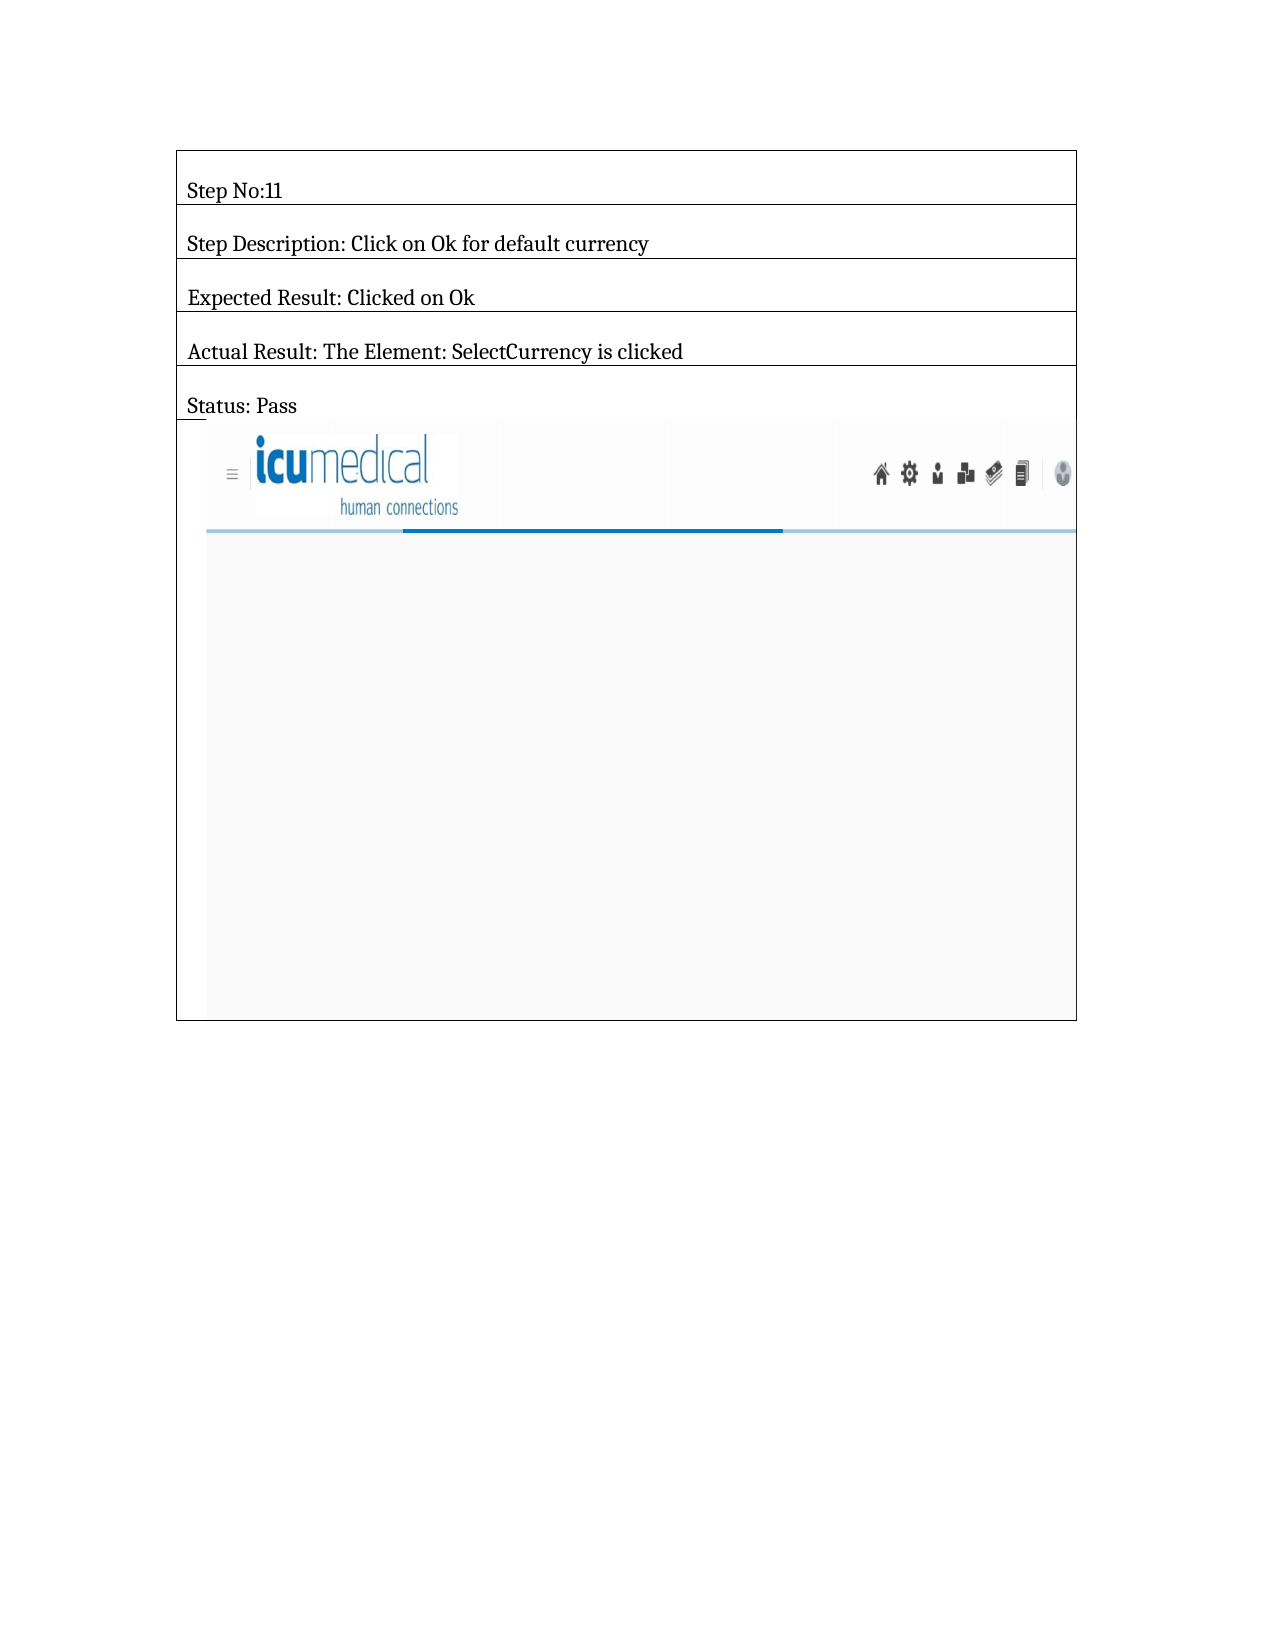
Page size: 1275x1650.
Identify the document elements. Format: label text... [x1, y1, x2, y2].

picture [206, 419, 1077, 1020]
table_cell Step Description: Click on Ok for default currency [177, 205, 1076, 257]
table_cell [177, 420, 206, 1020]
table_header Step No:11 [177, 151, 1076, 204]
table_cell Actual Result: The Element: SelectCurrency is clicked [177, 312, 1076, 365]
table_cell Expected Result: Clicked on Ok [177, 259, 1076, 311]
table_cell Status: Pass [177, 366, 1076, 419]
